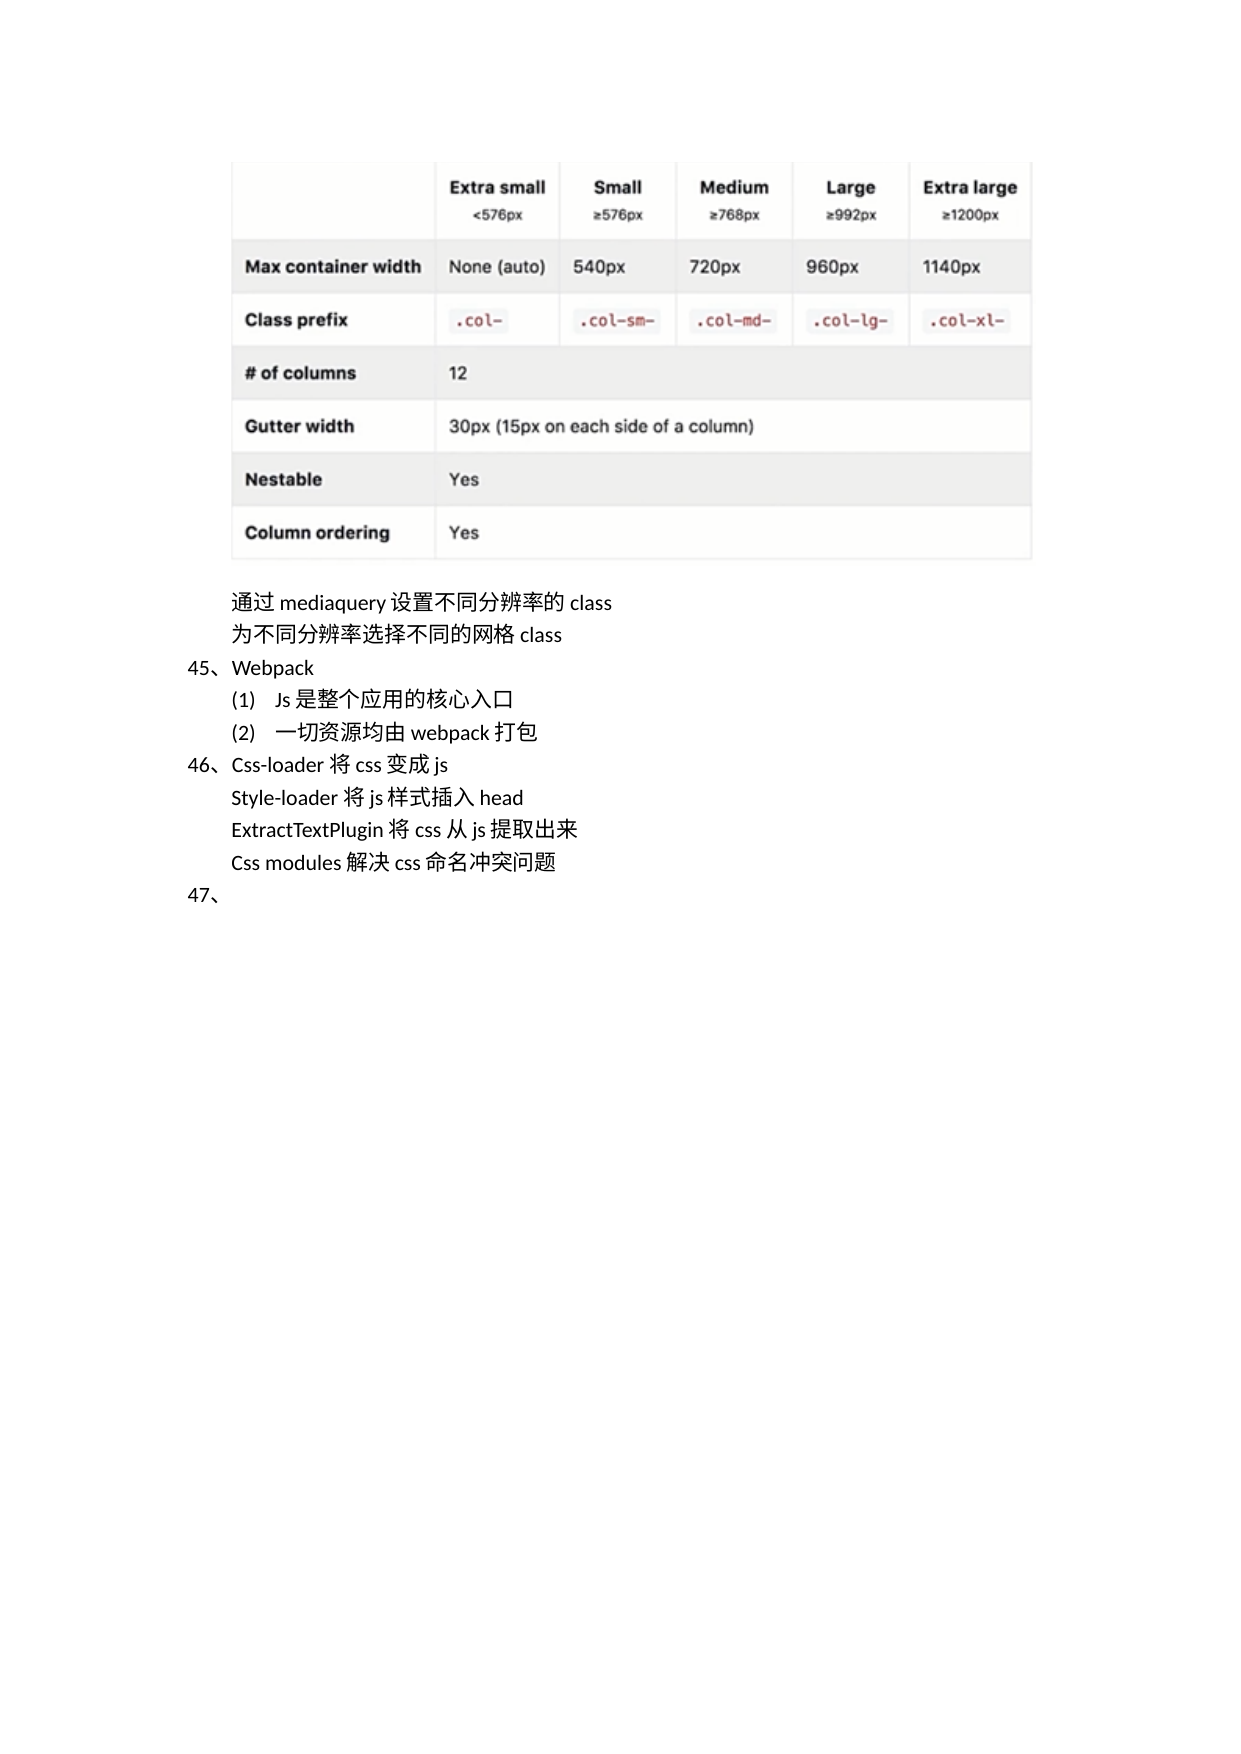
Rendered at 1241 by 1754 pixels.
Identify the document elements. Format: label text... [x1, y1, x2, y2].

list 一切资源均由webpack打包 [231, 714, 1053, 747]
list 为不同分辨率选择不同的网格class [231, 617, 1053, 649]
list ExtractTextPlugin 将css从js提取出来 [187, 812, 1053, 844]
list Webpack [187, 649, 1053, 682]
list Js是整个应用的核心入口 [231, 682, 1053, 714]
list Css modules 解决css命名冲突问题 [187, 844, 1053, 877]
list Css-loader 将css变成js [187, 747, 1053, 779]
list 通过mediaquery设置不同分辨率的class [231, 584, 1053, 617]
picture [231, 162, 1036, 566]
list Style-loader 将js样式插入head [187, 779, 1053, 812]
